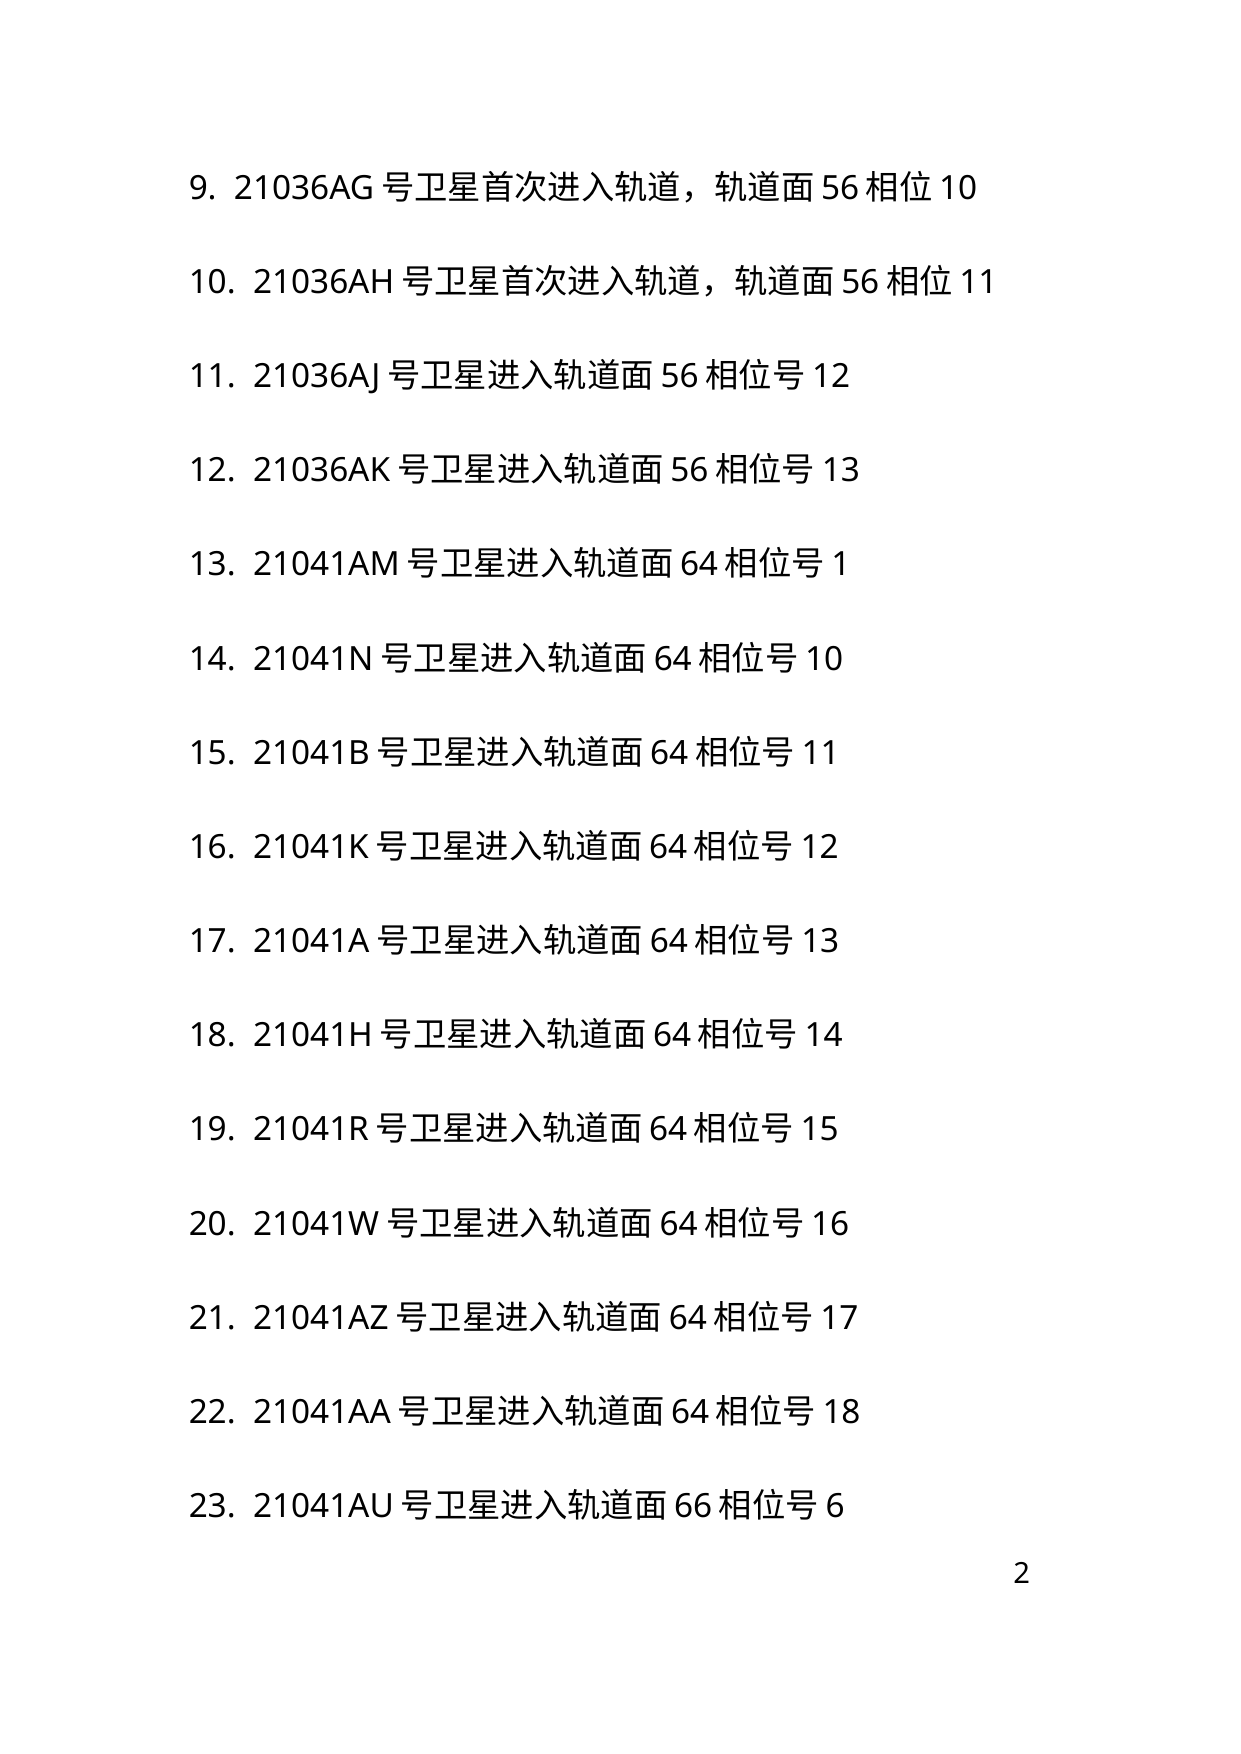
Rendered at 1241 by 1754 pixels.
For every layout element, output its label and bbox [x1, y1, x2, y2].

text [187, 152, 1029, 1536]
